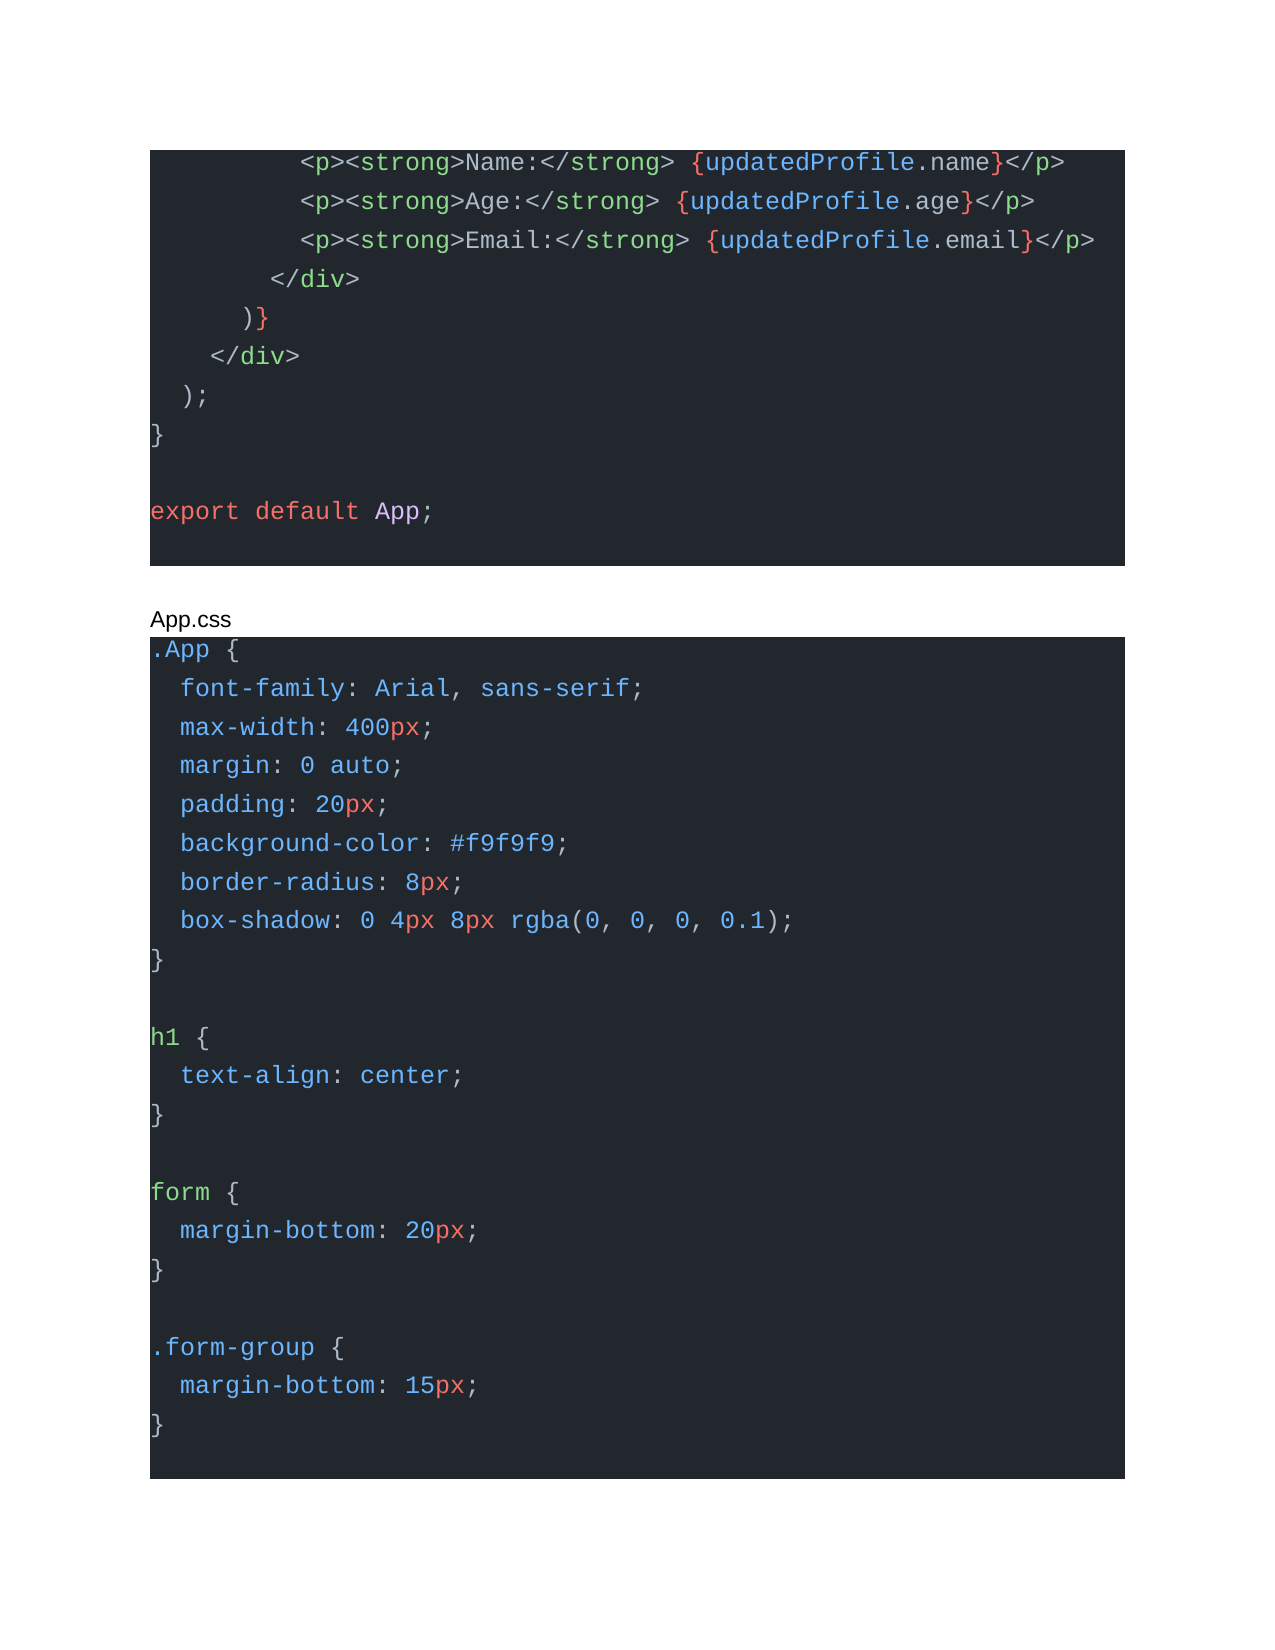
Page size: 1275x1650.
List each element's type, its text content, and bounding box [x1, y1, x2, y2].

text App.css [150, 606, 1125, 633]
text } [150, 1412, 1125, 1440]
text h1 { [150, 1024, 1125, 1052]
text form { [150, 1179, 1125, 1207]
text margin-bottom: 15px; [150, 1373, 1125, 1401]
text } [150, 947, 1125, 975]
text } [150, 1102, 1125, 1130]
text } [150, 421, 1125, 449]
text <p><strong>Email:</strong> {updatedProfile.email}</p> [150, 227, 1125, 256]
text </div> [150, 266, 1125, 294]
text text-align: center; [150, 1063, 1125, 1091]
text margin: 0 auto; [150, 753, 1125, 781]
text background-color: #f9f9f9; [150, 830, 1125, 859]
text export default App; [150, 499, 1125, 527]
text .App { [150, 637, 1125, 665]
text } [150, 1257, 1125, 1285]
text <p><strong>Age:</strong> {updatedProfile.age}</p> [150, 189, 1125, 217]
text .form-group { [150, 1334, 1125, 1362]
text ); [150, 382, 1125, 411]
text border-radius: 8px; [150, 869, 1125, 897]
text font-family: Arial, sans-serif; [150, 675, 1125, 704]
text )} [150, 305, 1125, 333]
text box-shadow: 0 4px 8px rgba(0, 0, 0, 0.1); [150, 908, 1125, 936]
text </div> [150, 344, 1125, 372]
text max-width: 400px; [150, 714, 1125, 742]
text margin-bottom: 20px; [150, 1218, 1125, 1246]
text <p><strong>Name:</strong> {updatedProfile.name}</p> [150, 150, 1125, 178]
text padding: 20px; [150, 792, 1125, 820]
